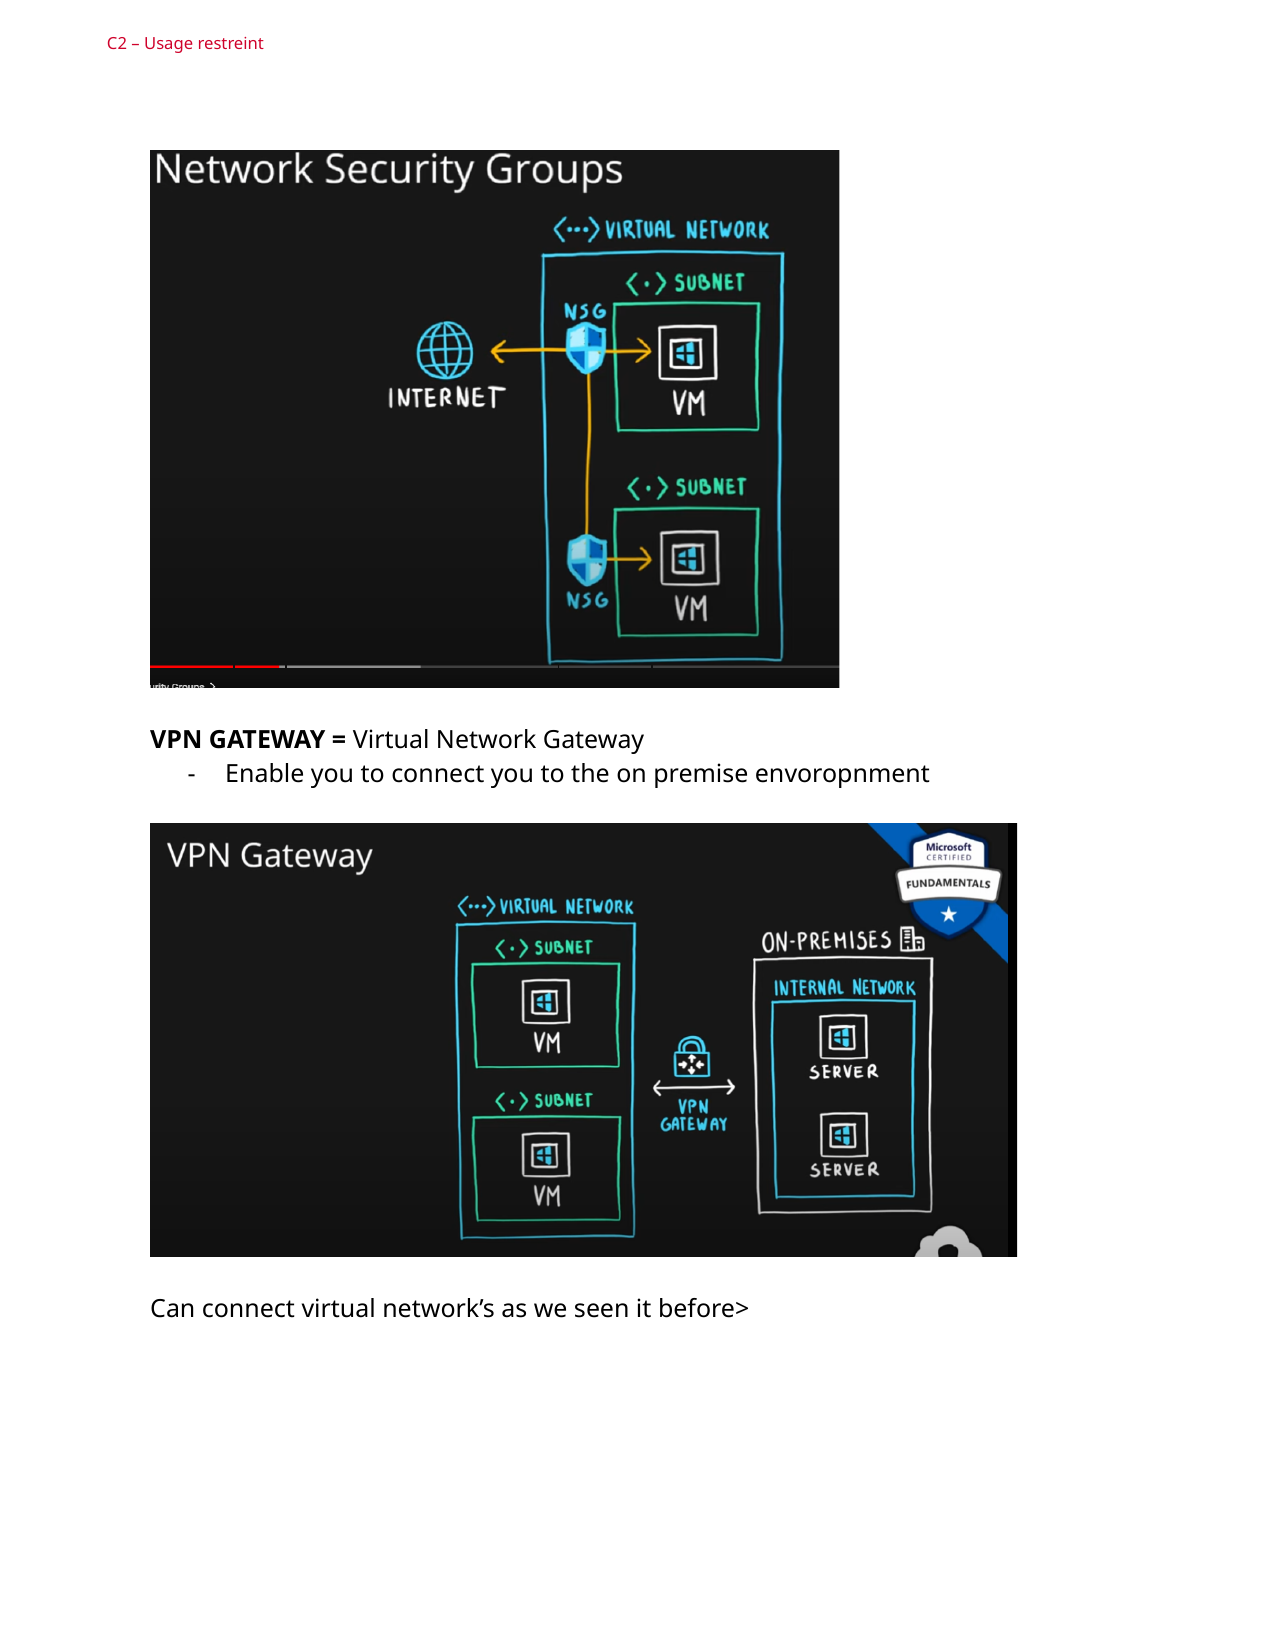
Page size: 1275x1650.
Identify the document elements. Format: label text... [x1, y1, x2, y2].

text Can connect virtual network’s as we seen it before> [150, 1291, 1125, 1325]
text VPN GATEWAY = Virtual Network Gateway [150, 722, 1125, 756]
picture [150, 150, 840, 688]
list Enable you to connect you to the on premise envoropnment [187, 756, 1125, 790]
picture [150, 823, 1018, 1257]
